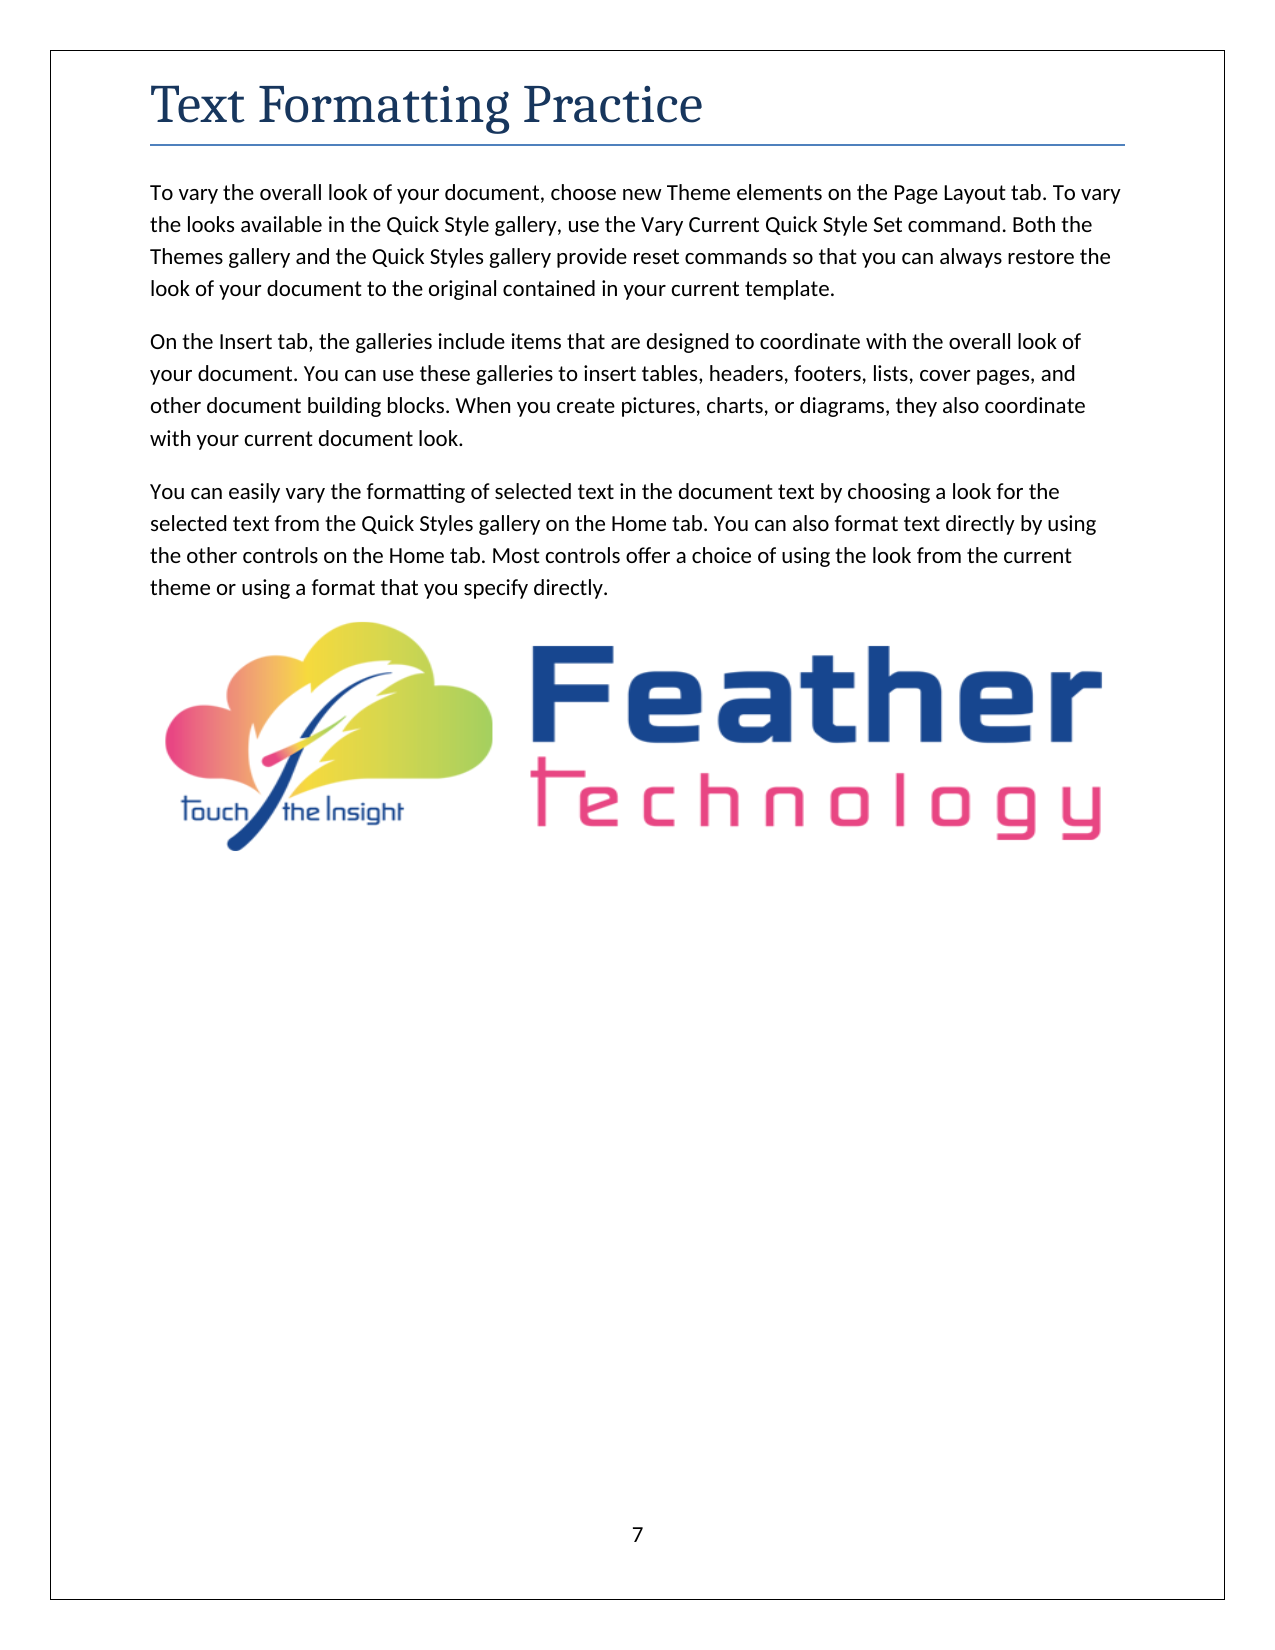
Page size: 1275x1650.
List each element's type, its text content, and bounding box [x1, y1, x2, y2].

text To vary the overall look of your document, choose new Theme elements on the Page Layout tab. To vary the looks available in the Quick Style gallery, use the Vary Current Quick Style Set command. Both the Themes gallery and the Quick Styles gallery provide reset commands so that you can always restore the look of your document to the original contained in your current template. [150, 178, 1125, 302]
picture [150, 605, 1125, 868]
